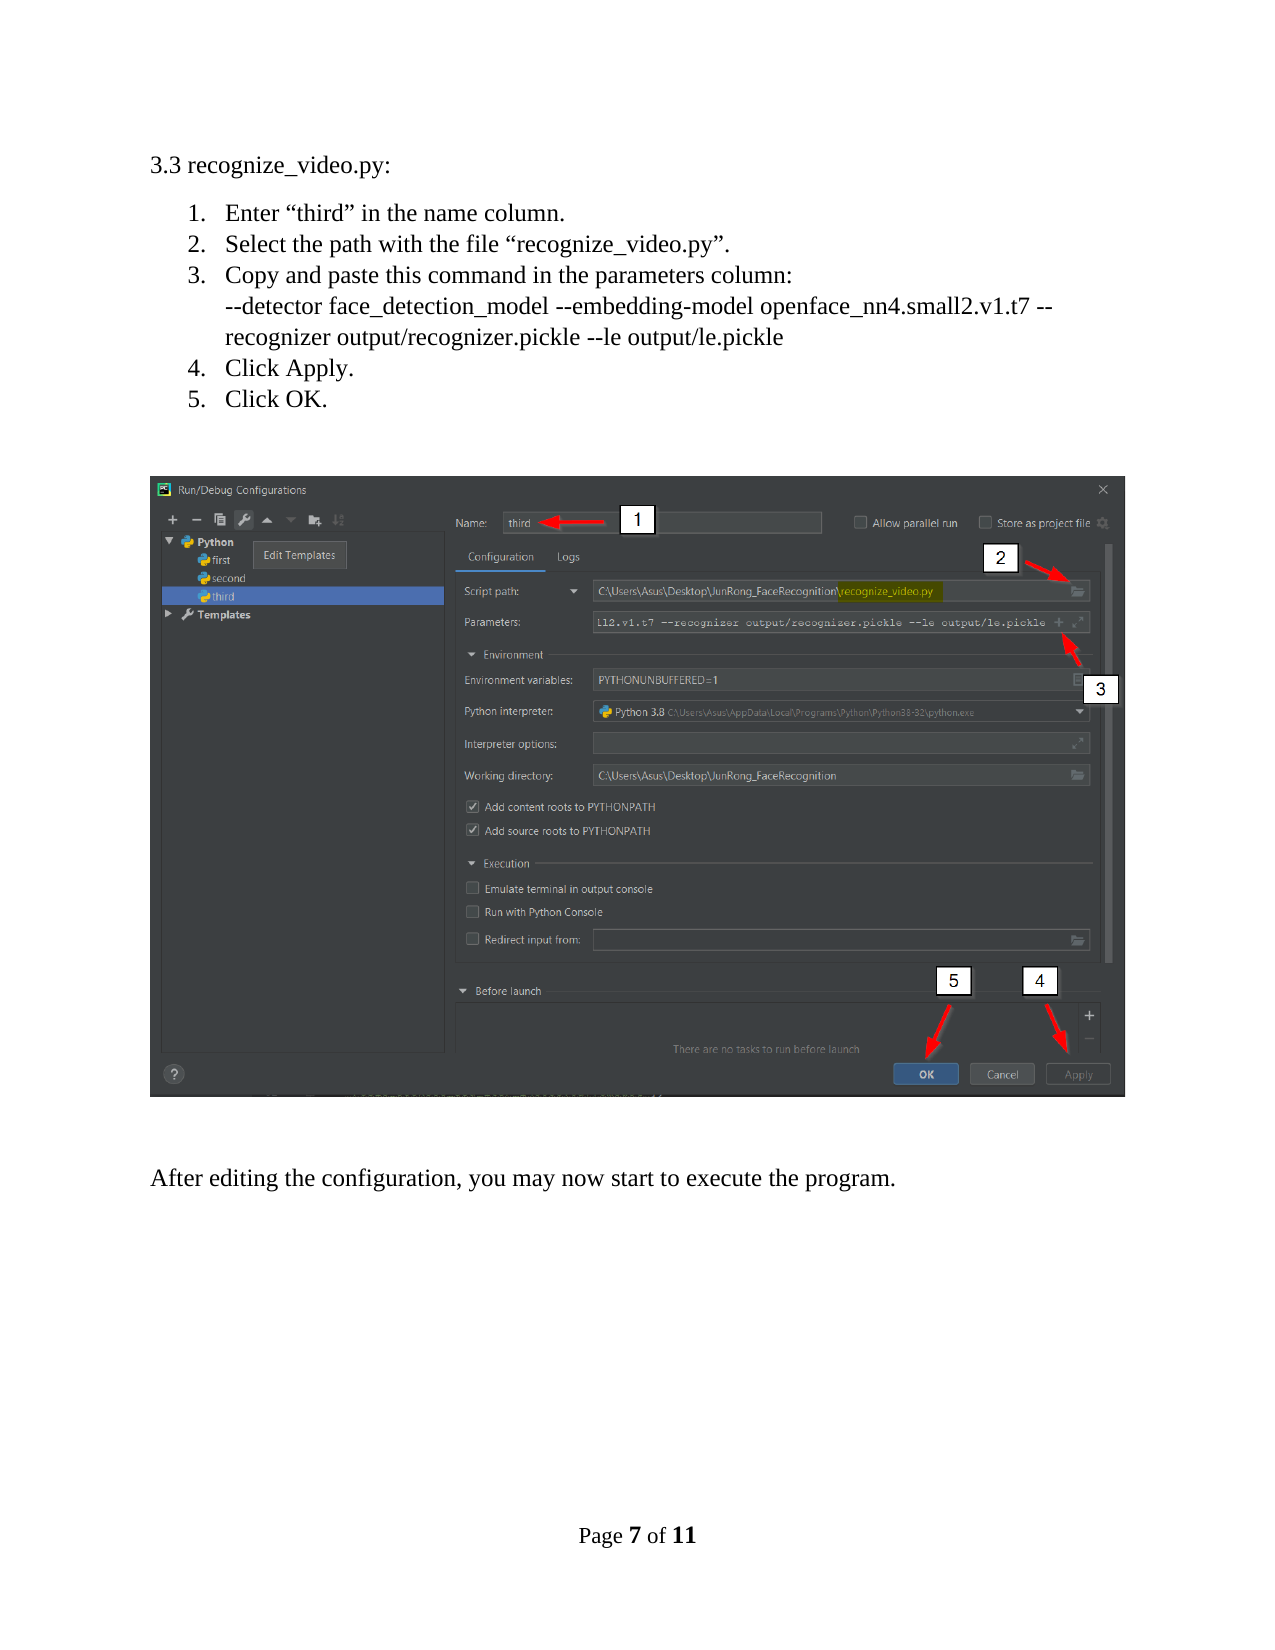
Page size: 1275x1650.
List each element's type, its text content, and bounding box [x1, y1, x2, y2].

text After editing the configuration, you may now start to execute the program. [150, 1163, 1125, 1192]
list Click Apply. [187, 353, 1125, 382]
list Copy and paste this command in the parameters column: [187, 260, 1125, 288]
list Enter “third” in the name column. [187, 198, 1125, 226]
list --detector face_detection_model --embedding-model openface_nn4.small2.v1.t7 --recognizer output/recognizer.pickle --le output/le.pickle [225, 291, 1125, 351]
list Click OK. [187, 384, 1125, 413]
text 3.3 recognize_video.py: [150, 150, 1125, 179]
picture [150, 476, 1125, 1097]
list Select the path with the file “recognize_video.py”. [187, 229, 1125, 257]
